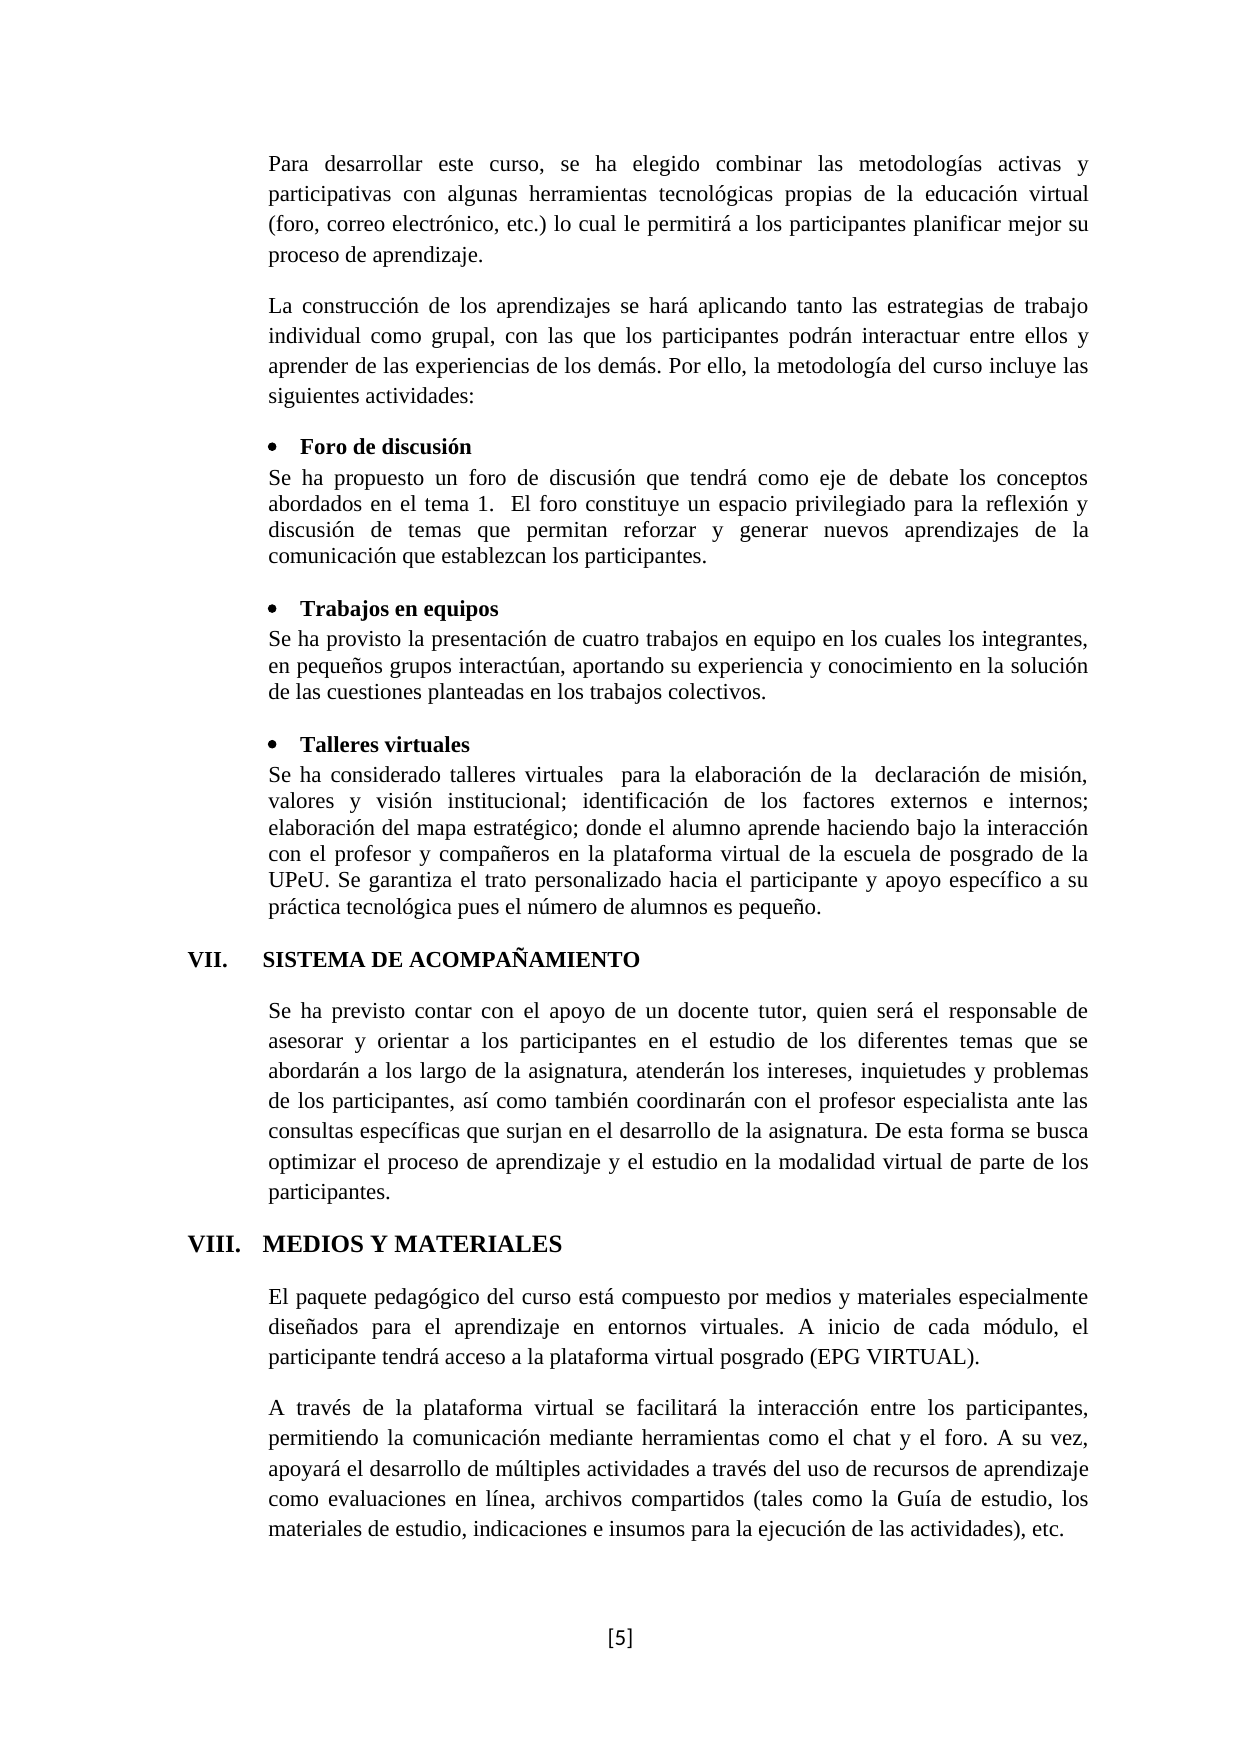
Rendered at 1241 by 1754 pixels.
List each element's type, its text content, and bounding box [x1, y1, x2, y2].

list MEDIOS Y MATERIALES [187, 1229, 1090, 1258]
list Se ha provisto la presentación de cuatro trabajos en equipo en los cuales los integrantes, en pequeños grupos interactúan, aportando su experiencia y conocimiento en la solución de las cuestiones planteadas en los trabajos colectivos. [268, 626, 1090, 704]
list Talleres virtuales [268, 731, 1090, 757]
text Se ha previsto contar con el apoyo de un docente tutor, quien será el responsable de asesorar y orientar a los participantes en el estudio de los diferentes temas que se abordarán a los largo de la asignatura, atenderán los intereses, inquietudes y problemas de los participantes, así como también coordinarán con el profesor especialista ante las consultas específicas que surjan en el desarrollo de la asignatura. De esta forma se busca optimizar el proceso de aprendizaje y el estudio en la modalidad virtual de parte de los participantes. [268, 997, 1090, 1204]
text El paquete pedagógico del curso está compuesto por medios y materiales especialmente diseñados para el aprendizaje en entornos virtuales. A inicio de cada módulo, el participante tendrá acceso a la plataforma virtual posgrado (EPG VIRTUAL). [268, 1283, 1090, 1369]
text A través de la plataforma virtual se facilitará la interacción entre los participantes, permitiendo la comunicación mediante herramientas como el chat y el foro. A su vez, apoyará el desarrollo de múltiples actividades a través del uso de recursos de aprendizaje como evaluaciones en línea, archivos compartidos (tales como la Guía de estudio, los materiales de estudio, indicaciones e insumos para la ejecución de las actividades), etc. [268, 1394, 1090, 1541]
list SISTEMA DE ACOMPAÑAMIENTO [187, 946, 1090, 972]
text La construcción de los aprendizajes se hará aplicando tanto las estrategias de trabajo individual como grupal, con las que los participantes podrán interactuar entre ellos y aprender de las experiencias de los demás. Por ello, la metodología del curso incluye las siguientes actividades: [268, 292, 1090, 409]
list Foro de discusión [268, 433, 1090, 460]
text Para desarrollar este curso, se ha elegido combinar las metodologías activas y participativas con algunas herramientas tecnológicas propias de la educación virtual (foro, correo electrónico, etc.) lo cual le permitirá a los participantes planificar mejor su proceso de aprendizaje. [268, 150, 1090, 267]
list Se ha propuesto un foro de discusión que tendrá como eje de debate los conceptos abordados en el tema 1. El foro constituye un espacio privilegiado para la reflexión y discusión de temas que permitan reforzar y generar nuevos aprendizajes de la comunicación que establezcan los participantes. [268, 463, 1090, 569]
list Trabajos en equipos [268, 595, 1090, 622]
list Se ha considerado talleres virtuales para la elaboración de la declaración de misión, valores y visión institucional; identificación de los factores externos e internos; elaboración del mapa estratégico; donde el alumno aprende haciendo bajo la interacción con el profesor y compañeros en la plataforma virtual de la escuela de posgrado de la UPeU. Se garantiza el trato personalizado hacia el participante y apoyo específico a su práctica tecnológica pues el número de alumnos es pequeño. [268, 761, 1090, 919]
